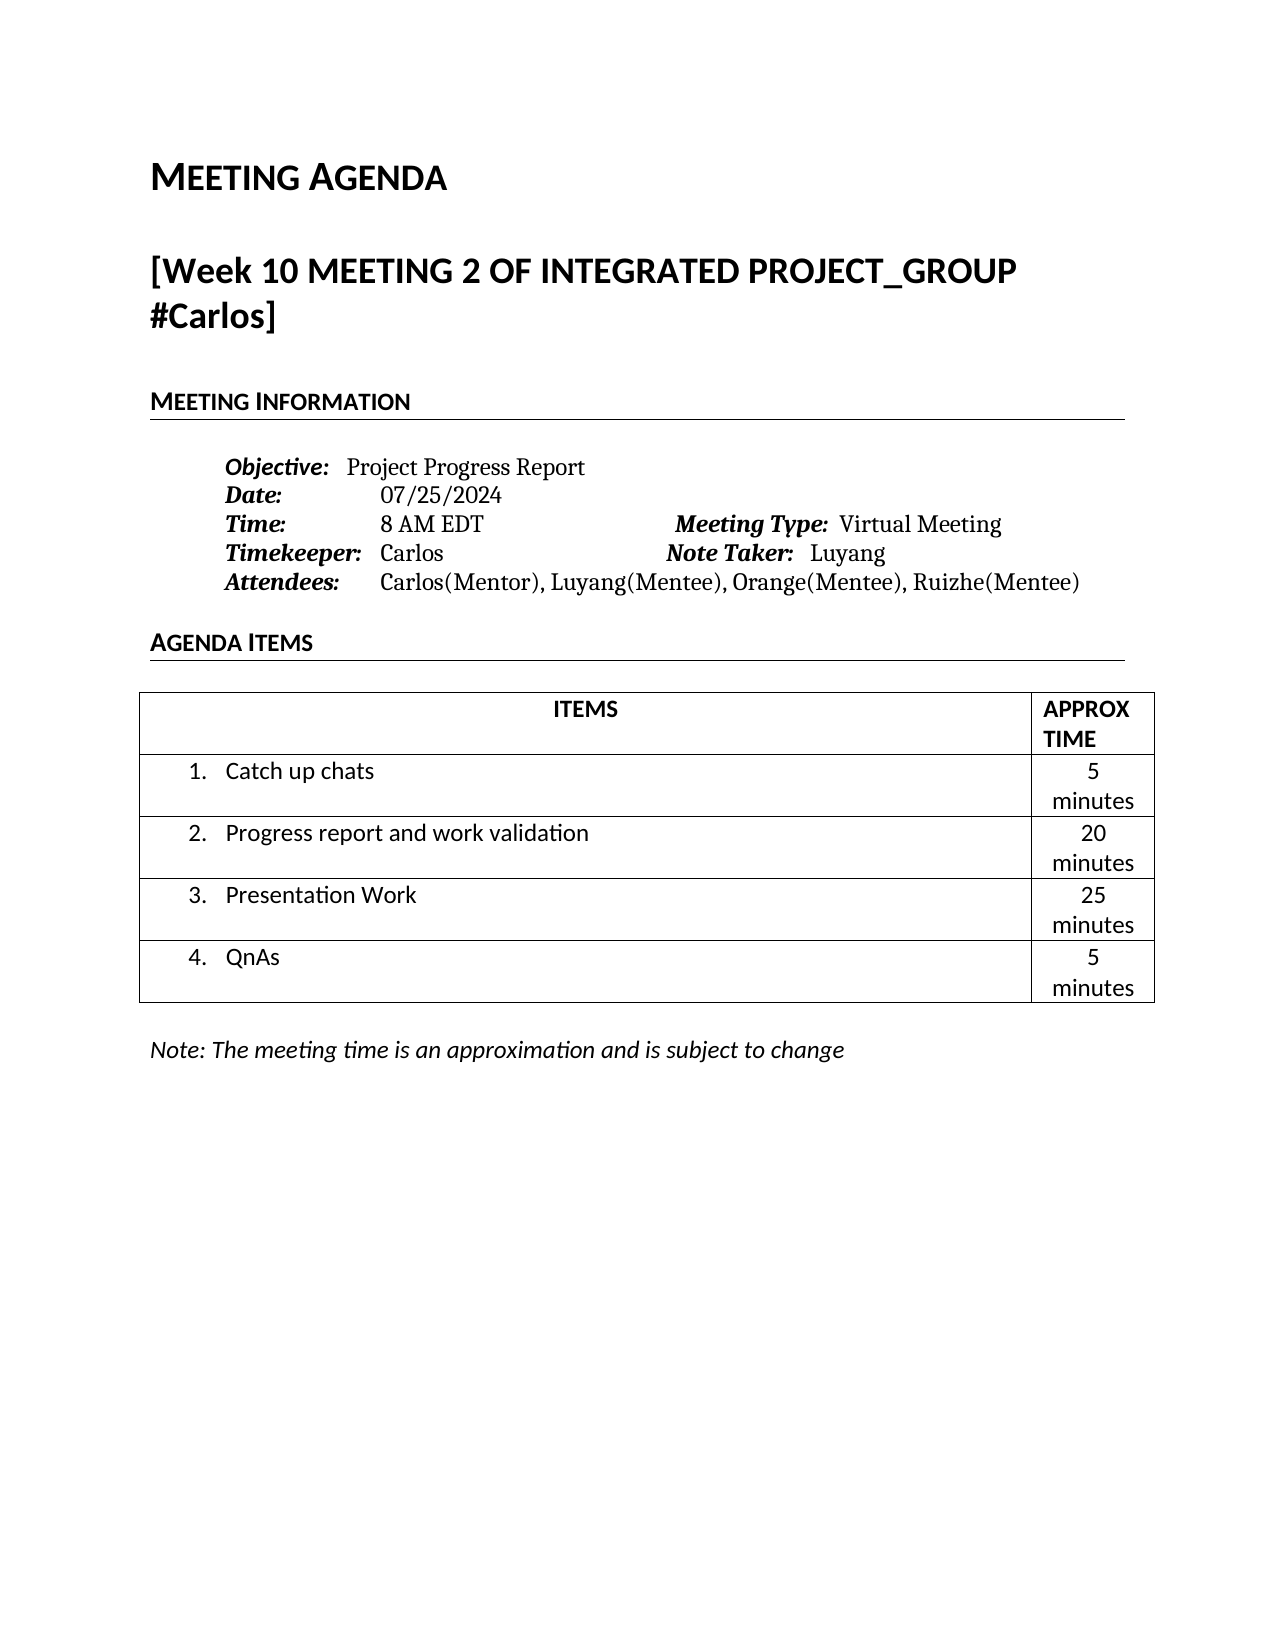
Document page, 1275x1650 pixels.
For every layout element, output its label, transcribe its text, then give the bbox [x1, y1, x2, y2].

table_cell 5 minutes [1032, 755, 1154, 816]
text Note: The meeting time is an approximation and is subject to change [150, 1034, 1125, 1064]
table_cell Presentation Work [140, 879, 1031, 940]
text MEETING INFORMATION [150, 384, 1125, 419]
table_cell Progress report and work validation [140, 817, 1031, 878]
text Date: 07/25/2024 [150, 481, 1125, 510]
text Timekeeper: Carlos Note Taker: Luyang [150, 539, 1125, 568]
text Objective: Project Progress Report [225, 451, 1125, 481]
table_cell 5 minutes [1032, 941, 1154, 1002]
table_header ITEMS [140, 693, 1031, 754]
text Time: 8 AM EDT Meeting Type: Virtual Meeting [150, 510, 1125, 539]
table_header APPROX TIME [1032, 693, 1154, 754]
text [Week 10 MEETING 2 OF INTEGRATED PROJECT_GROUP #Carlos] [150, 247, 1125, 338]
table_cell 20 minutes [1032, 817, 1154, 878]
text AGENDA ITEMS [150, 625, 1125, 660]
table_cell Catch up chats [140, 755, 1031, 816]
table_cell 25 minutes [1032, 879, 1154, 940]
text MEETING AGENDA [150, 150, 1125, 201]
table_cell QnAs [140, 941, 1031, 1002]
text Attendees: Carlos(Mentor), Luyang(Mentee), Orange(Mentee), Ruizhe(Mentee) [150, 568, 1125, 596]
